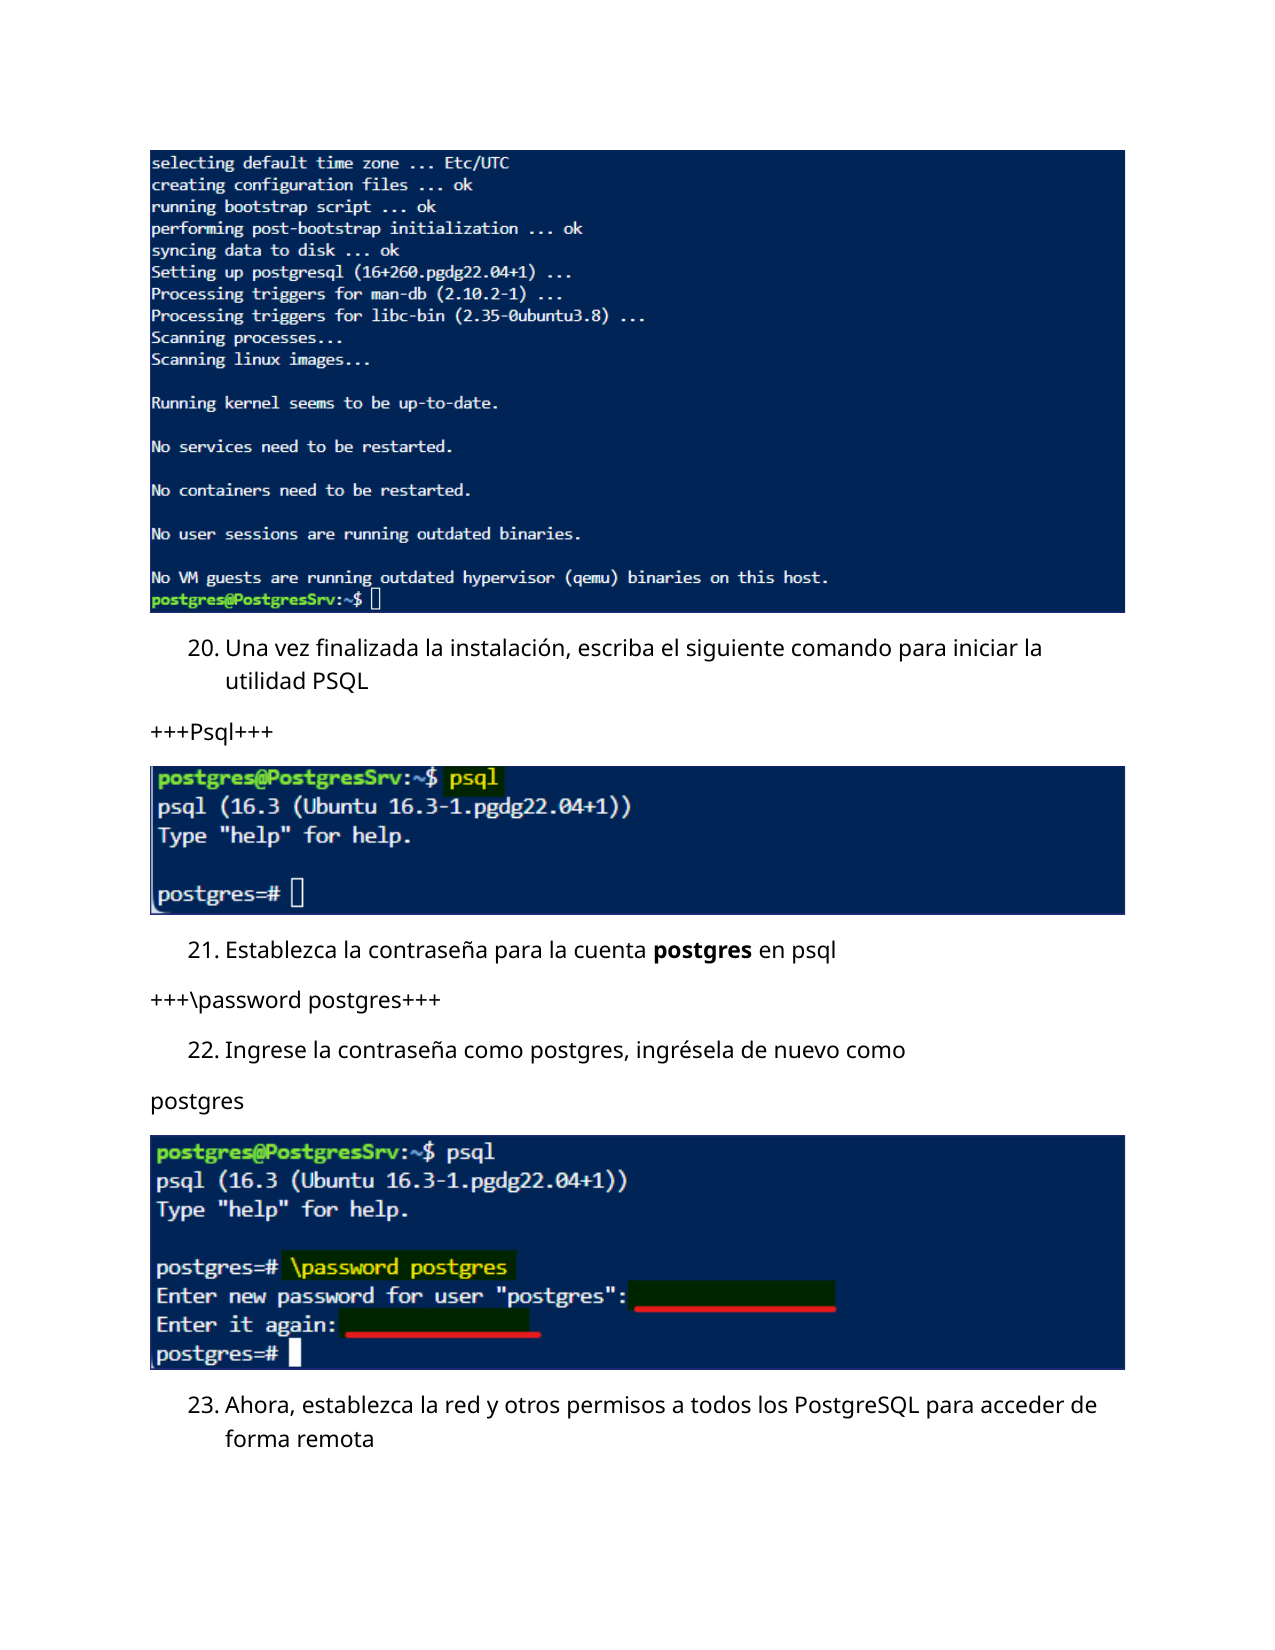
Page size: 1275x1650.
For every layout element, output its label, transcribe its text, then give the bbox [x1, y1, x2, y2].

text postgres [150, 1085, 1125, 1116]
picture [150, 150, 1125, 613]
list Una vez finalizada la instalación, escriba el siguiente comando para iniciar la utilidad PSQL [187, 631, 1125, 696]
picture [150, 766, 1125, 915]
text +++\password postgres+++ [150, 984, 1125, 1015]
picture [150, 1135, 1125, 1370]
list Ahora, establezca la red y otros permisos a todos los PostgreSQL para acceder de forma remota [187, 1389, 1125, 1454]
text +++Psql+++ [150, 716, 1125, 747]
list Establezca la contraseña para la cuenta postgres en psql [187, 933, 1125, 965]
list Ingrese la contraseña como postgres, ingrésela de nuevo como [187, 1034, 1125, 1066]
